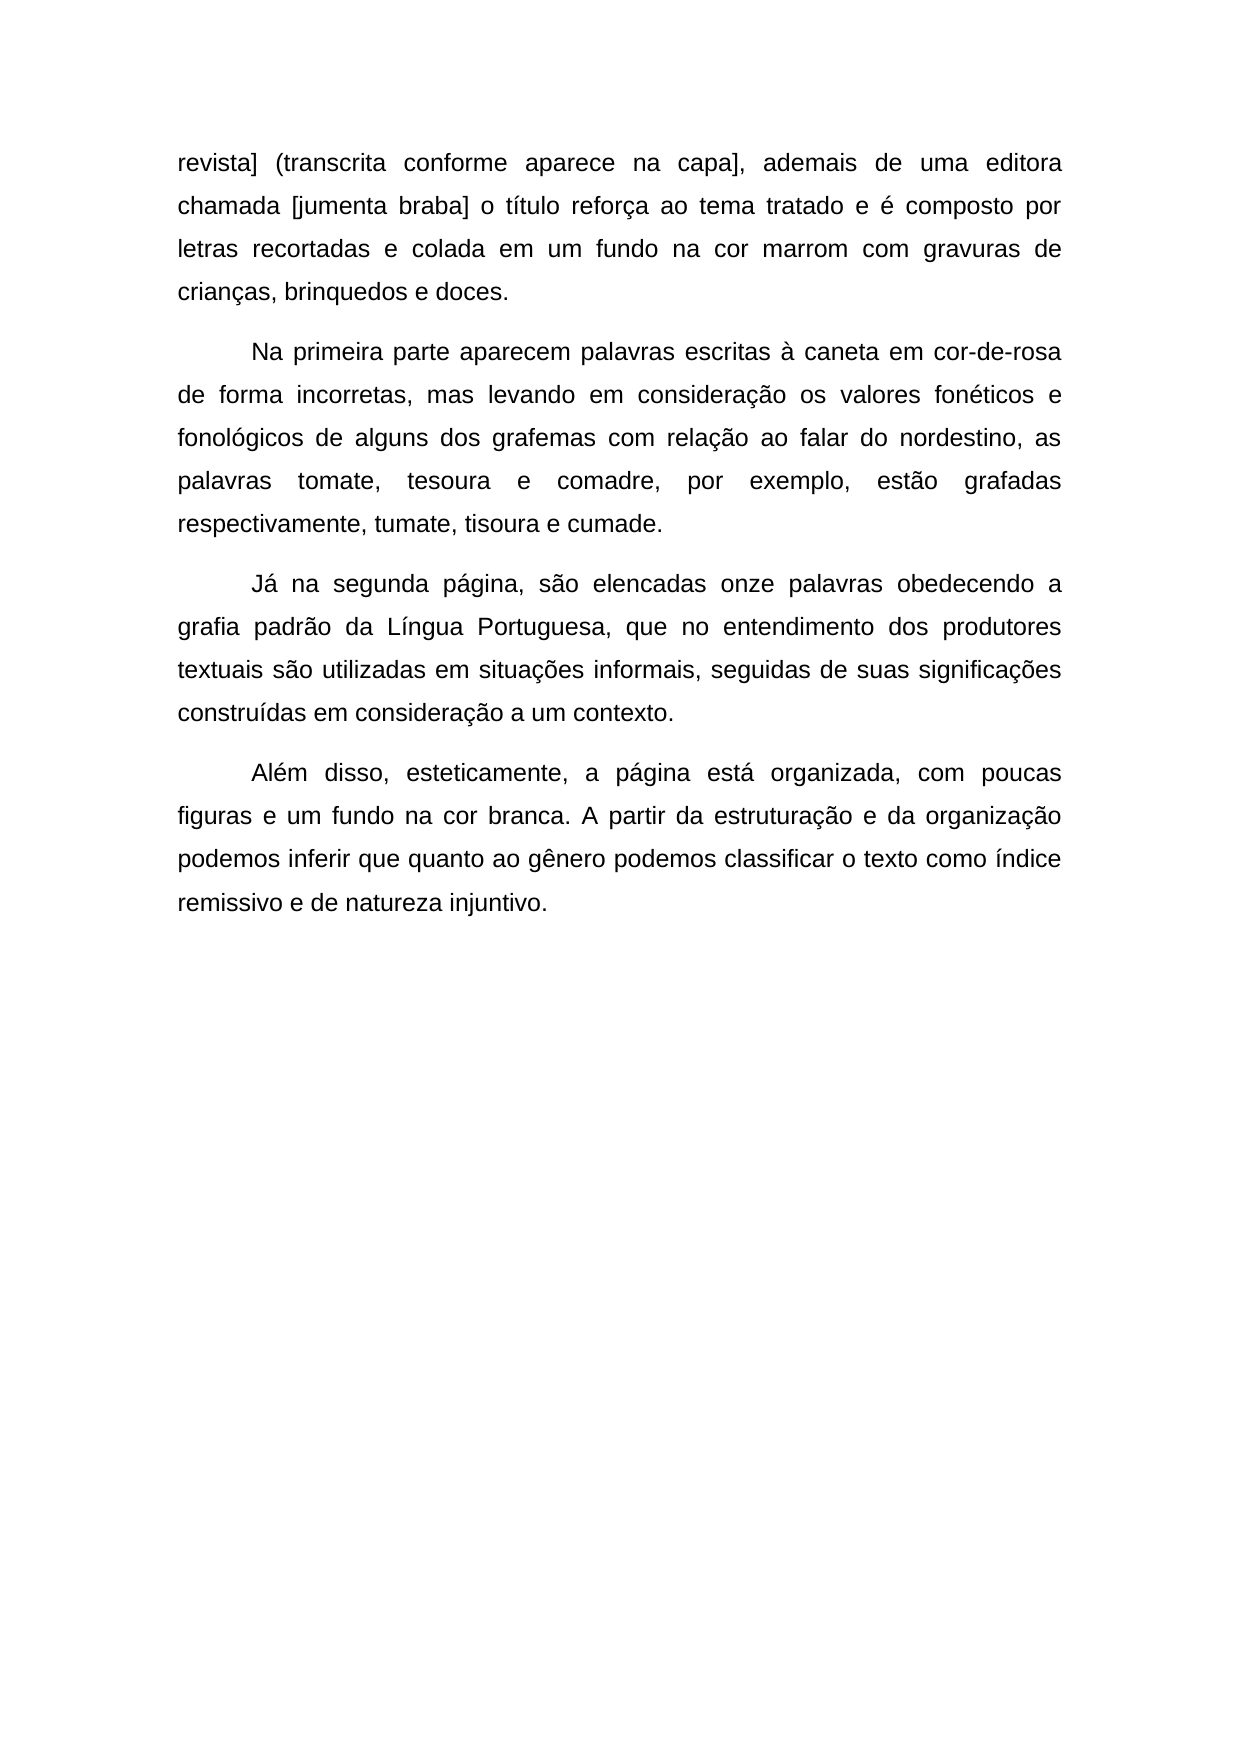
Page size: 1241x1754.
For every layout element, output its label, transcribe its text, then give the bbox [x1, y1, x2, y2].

text Na primeira parte aparecem palavras escritas à caneta em cor-de-rosa de forma incorretas, mas levando em consideração os valores fonéticos e fonológicos de alguns dos grafemas com relação ao falar do nordestino, as palavras tomate, tesoura e comadre, por exemplo, estão grafadas respectivamente, tumate, tisoura e cumade. [177, 337, 1063, 538]
text Além disso, esteticamente, a página está organizada, com poucas figuras e um fundo na cor branca. A partir da estruturação e da organização podemos inferir que quanto ao gênero podemos classificar o texto como índice remissivo e de natureza injuntivo. [177, 758, 1063, 916]
text Já na segunda página, são elencadas onze palavras obedecendo a grafia padrão da Língua Portuguesa, que no entendimento dos produtores textuais são utilizadas em situações informais, seguidas de suas significações construídas em consideração a um contexto. [177, 569, 1063, 727]
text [177, 148, 1063, 306]
